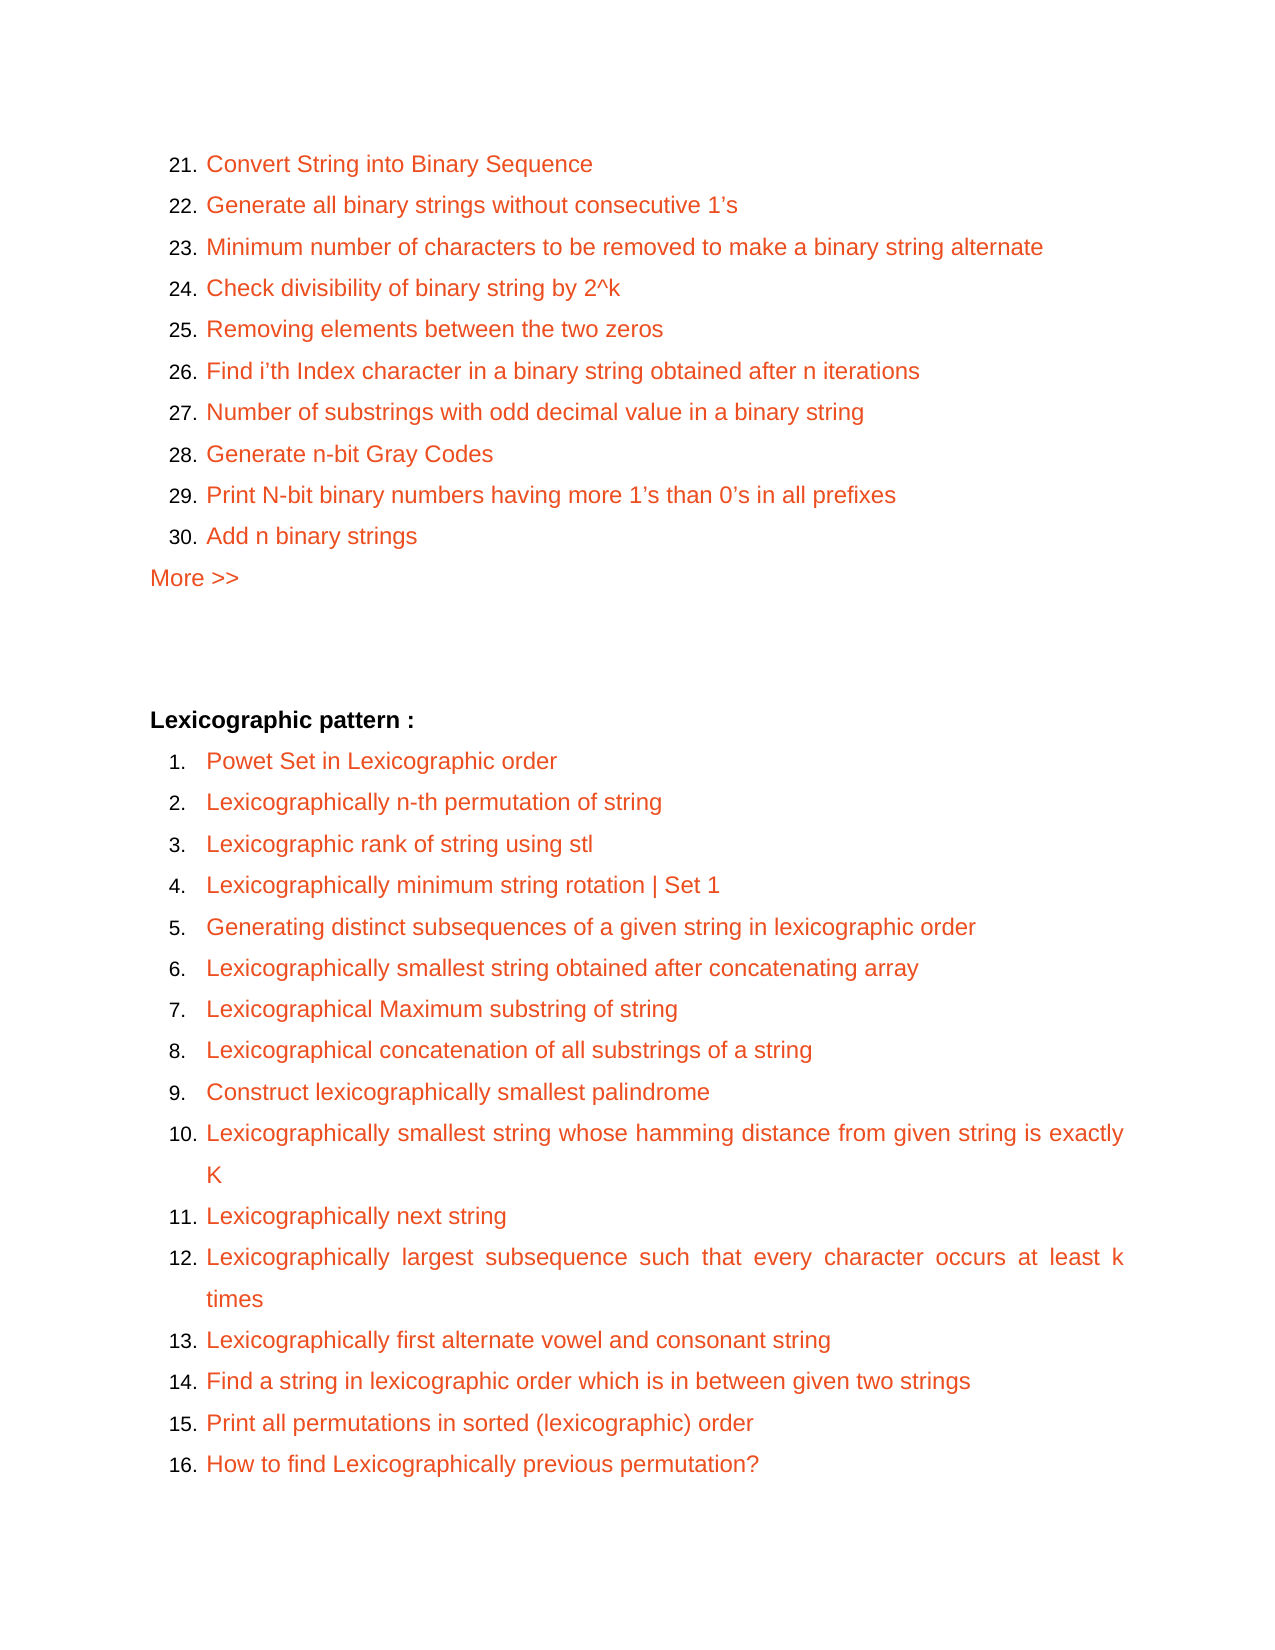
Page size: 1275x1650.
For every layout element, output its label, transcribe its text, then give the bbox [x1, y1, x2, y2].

list Lexicographical concatenation of all substrings of a string [169, 1036, 1125, 1064]
list Number of substrings with odd decimal value in a binary string [169, 398, 1125, 426]
list Print all permutations in sorted (lexicographic) order [169, 1409, 1125, 1436]
list Find a string in lexicographic order which is in between given two strings [169, 1367, 1125, 1395]
list Generate n-bit Gray Codes [169, 439, 1125, 467]
list Lexicographically first alternate vowel and consonant string [169, 1326, 1125, 1353]
list Construct lexicographically smallest palindrome [169, 1078, 1125, 1105]
list Add n binary strings [169, 522, 1125, 550]
list Powet Set in Lexicographic order [169, 747, 1125, 774]
list Lexicographic rank of string using stl [169, 830, 1125, 857]
list Convert String into Binary Sequence [169, 150, 1125, 178]
list Lexicographically smallest string whose hamming distance from given string is exactly K [169, 1119, 1125, 1188]
list Lexicographically minimum string rotation | Set 1 [169, 871, 1125, 899]
list How to find Lexicographically previous permutation? [169, 1450, 1125, 1478]
list Generate all binary strings without consecutive 1’s [169, 191, 1125, 219]
list Lexicographically next string [169, 1202, 1125, 1229]
list Generating distinct subsequences of a given string in lexicographic order [169, 912, 1125, 940]
list Lexicographically largest subsequence such that every character occurs at least k times [169, 1243, 1125, 1312]
list Print N-bit binary numbers having more 1’s than 0’s in all prefixes [169, 481, 1125, 508]
list Lexicographical Maximum substring of string [169, 995, 1125, 1023]
list Lexicographically smallest string obtained after concatenating array [169, 954, 1125, 981]
text More >> [150, 563, 1125, 591]
list Minimum number of characters to be removed to make a binary string alternate [169, 233, 1125, 260]
text Lexicographic pattern : [150, 706, 1125, 733]
list Lexicographically n-th permutation of string [169, 788, 1125, 816]
list Find i’th Index character in a binary string obtained after n iterations [169, 357, 1125, 384]
list Check divisibility of binary string by 2^k [169, 274, 1125, 302]
list Removing elements between the two zeros [169, 315, 1125, 343]
